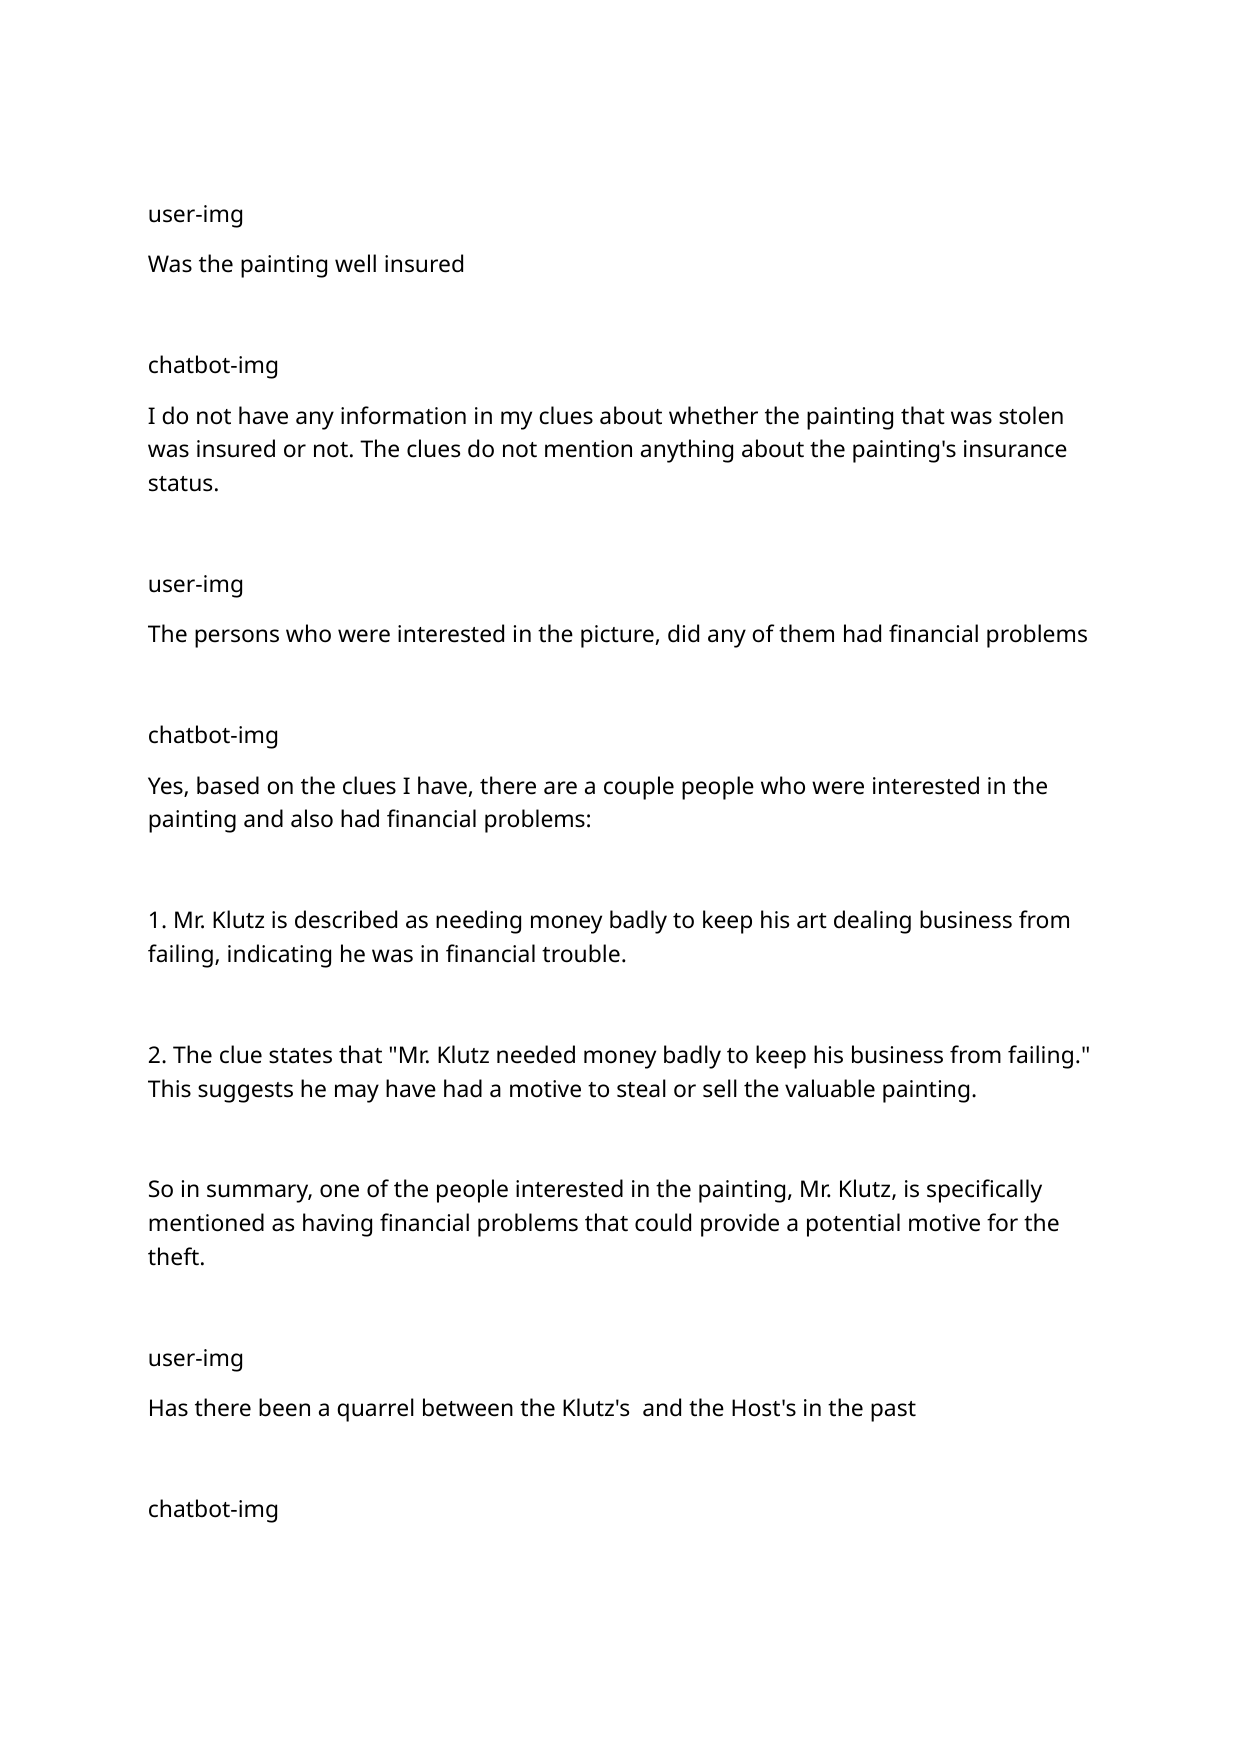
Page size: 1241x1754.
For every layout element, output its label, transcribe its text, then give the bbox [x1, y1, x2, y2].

text 1. Mr. Klutz is described as needing money badly to keep his art dealing business from failing, indicating he was in financial trouble. [148, 904, 1093, 969]
text The persons who were interested in the picture, did any of them had financial problems [148, 618, 1093, 650]
text Was the painting well insured [148, 248, 1093, 280]
text user-img [148, 1342, 1093, 1373]
text chatbot-img [148, 349, 1093, 381]
text So in summary, one of the people interested in the painting, Mr. Klutz, is specifically mentioned as having financial problems that could provide a potential motive for the theft. [148, 1173, 1093, 1272]
text Has there been a quarrel between the Klutz's and the Host's in the past [148, 1392, 1093, 1423]
text Yes, based on the clues I have, there are a couple people who were interested in the painting and also had financial problems: [148, 770, 1093, 835]
text chatbot-img [148, 719, 1093, 751]
text I do not have any information in my clues about whether the painting that was stolen was insured or not. The clues do not mention anything about the painting's insurance status. [148, 400, 1093, 498]
text user-img [148, 568, 1093, 599]
text user-img [148, 198, 1093, 229]
text chatbot-img [148, 1493, 1093, 1524]
text 2. The clue states that "Mr. Klutz needed money badly to keep his business from failing." This suggests he may have had a motive to steal or sell the valuable painting. [148, 1039, 1093, 1104]
